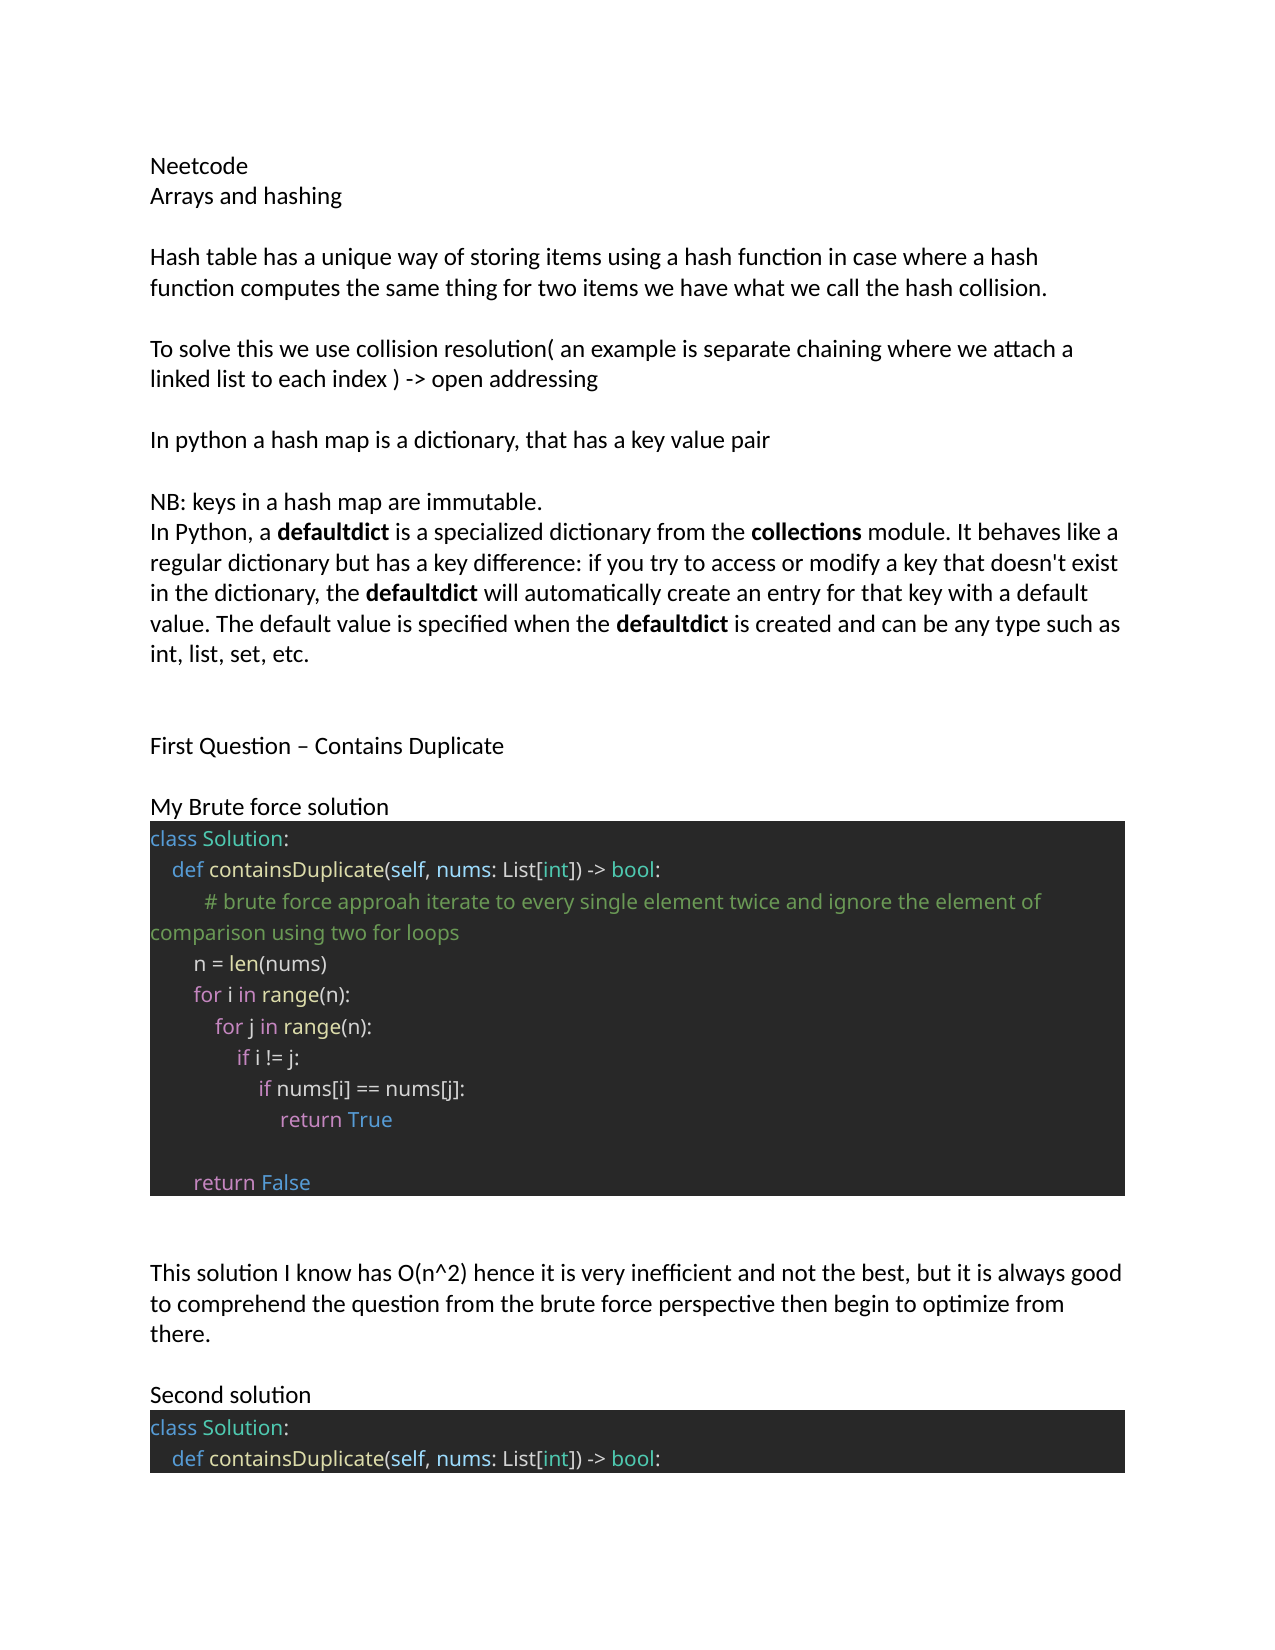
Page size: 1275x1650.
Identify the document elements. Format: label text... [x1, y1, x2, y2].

text # brute force approah iterate to every single element twice and ignore the element of comparison using two for loops [150, 884, 1125, 946]
text Arrays and hashing [150, 181, 1125, 211]
text To solve this we use collision resolution( an example is separate chaining where we attach a linked list to each index ) -> open addressing [150, 333, 1125, 394]
text n = len(nums) [150, 946, 1125, 978]
text for i in range(n): [150, 978, 1125, 1009]
text def containsDuplicate(self, nums: List[int]) -> bool: [150, 1441, 1125, 1473]
text class Solution: [150, 821, 1125, 853]
text My Brute force solution [150, 791, 1125, 821]
text Neetcode [150, 150, 1125, 181]
text This solution I know has O(n^2) hence it is very inefficient and not the best, but it is always good to comprehend the question from the brute force perspective then begin to optimize from there. [150, 1257, 1125, 1349]
text NB: keys in a hash map are immutable. [150, 486, 1125, 516]
text Hash table has a unique way of storing items using a hash function in case where a hash function computes the same thing for two items we have what we call the hash collision. [150, 242, 1125, 303]
text def containsDuplicate(self, nums: List[int]) -> bool: [150, 853, 1125, 884]
text class Solution: [150, 1410, 1125, 1441]
text if i != j: [150, 1040, 1125, 1071]
text In Python, a defaultdict is a specialized dictionary from the collections module. It behaves like a regular dictionary but has a key difference: if you try to access or modify a key that doesn't exist in the dictionary, the defaultdict will automatically create an entry for that key with a default value. The default value is specified when the defaultdict is created and can be any type such as int, list, set, etc. [150, 516, 1125, 669]
text First Question – Contains Duplicate [150, 730, 1125, 760]
text if nums[i] == nums[j]: [150, 1071, 1125, 1103]
text In python a hash map is a dictionary, that has a key value pair [150, 425, 1125, 455]
text Second solution [150, 1379, 1125, 1410]
text for j in range(n): [150, 1009, 1125, 1040]
text return True [150, 1103, 1125, 1134]
text return False [150, 1165, 1125, 1196]
